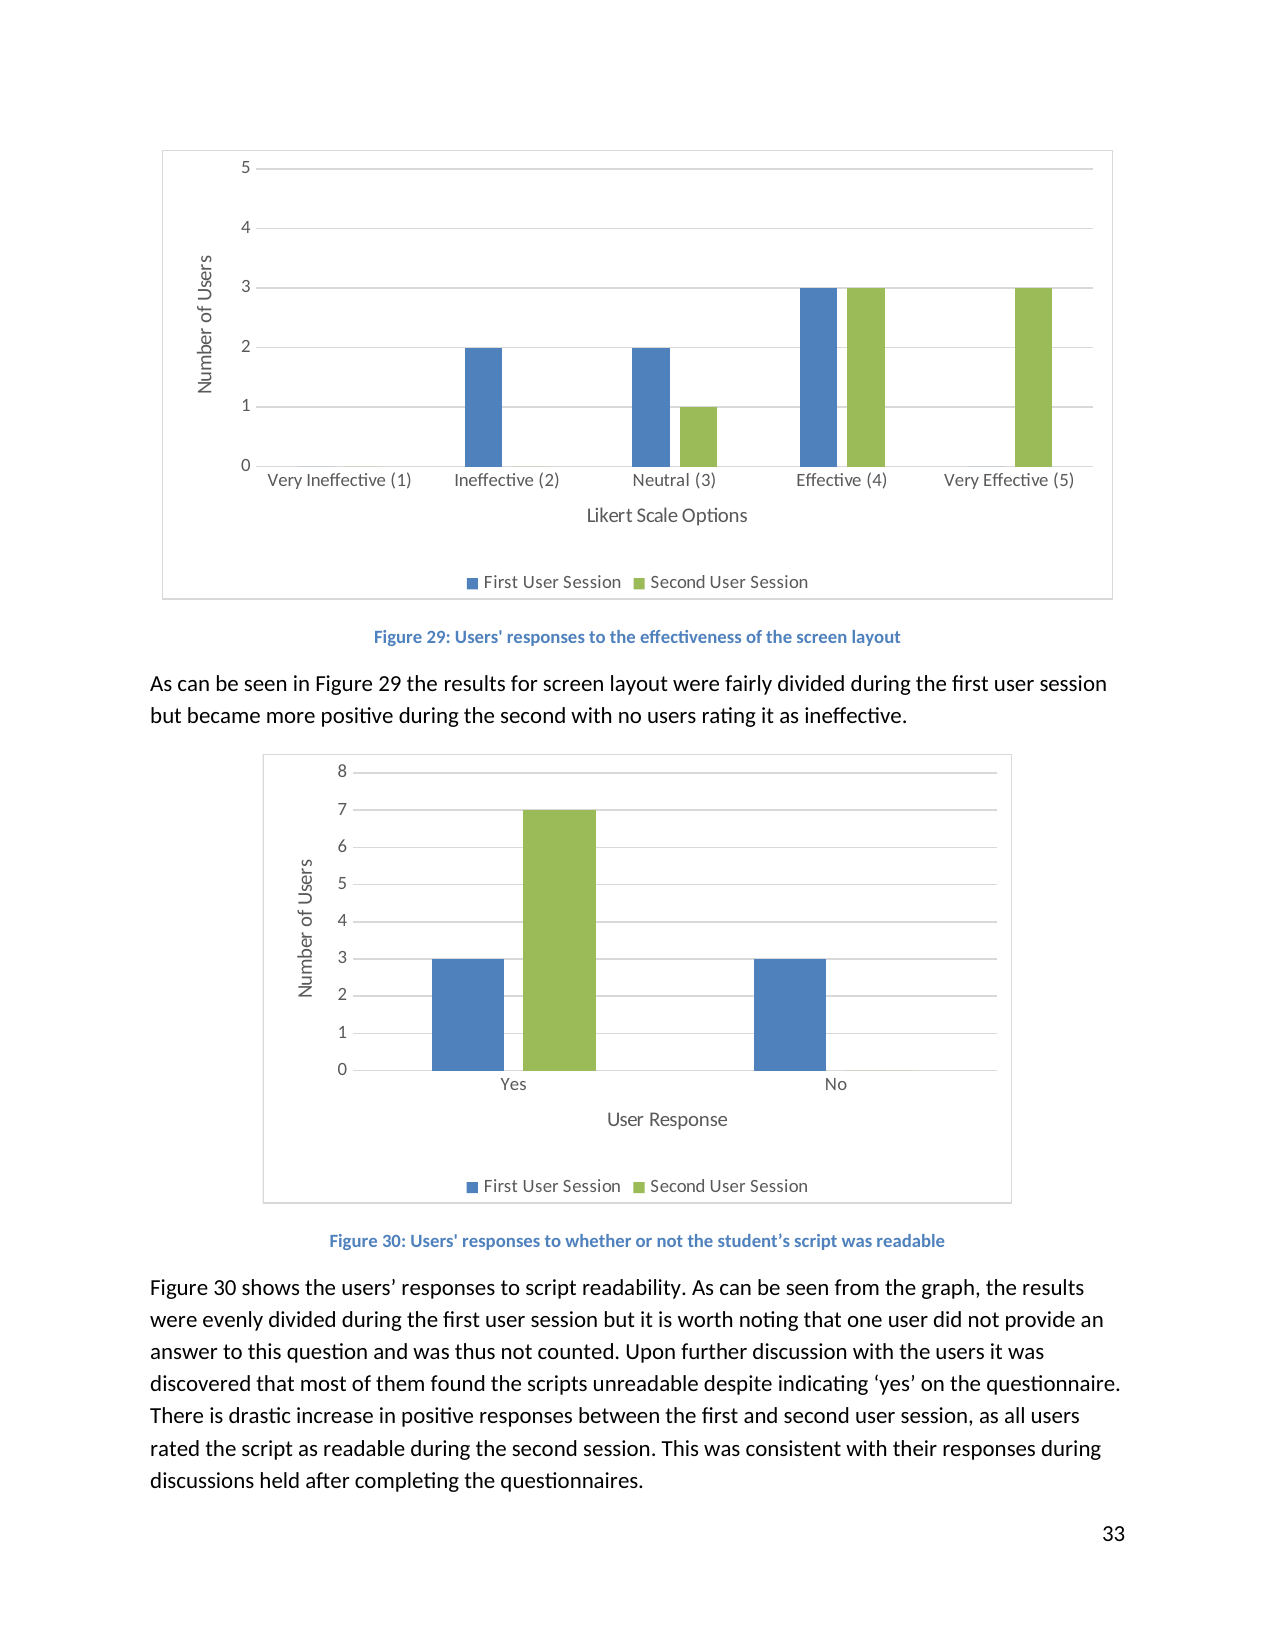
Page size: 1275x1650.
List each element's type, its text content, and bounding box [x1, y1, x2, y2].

text Figure 30 shows the users’ responses to script readability. As can be seen from the graph, the results were evenly divided during the first user session but it is worth noting that one user did not provide an answer to this question and was thus not counted. Upon further discussion with the users it was discovered that most of them found the scripts unreadable despite indicating ‘yes’ on the questionnaire. There is drastic increase in positive responses between the first and second user session, as all users rated the script as readable during the second session. This was consistent with their responses during discussions held after completing the questionnaires. [150, 1273, 1125, 1494]
text As can be seen in Figure 29 the results for screen layout were fairly divided during the first user session but became more positive during the second with no users rating it as ineffective. [150, 669, 1125, 729]
